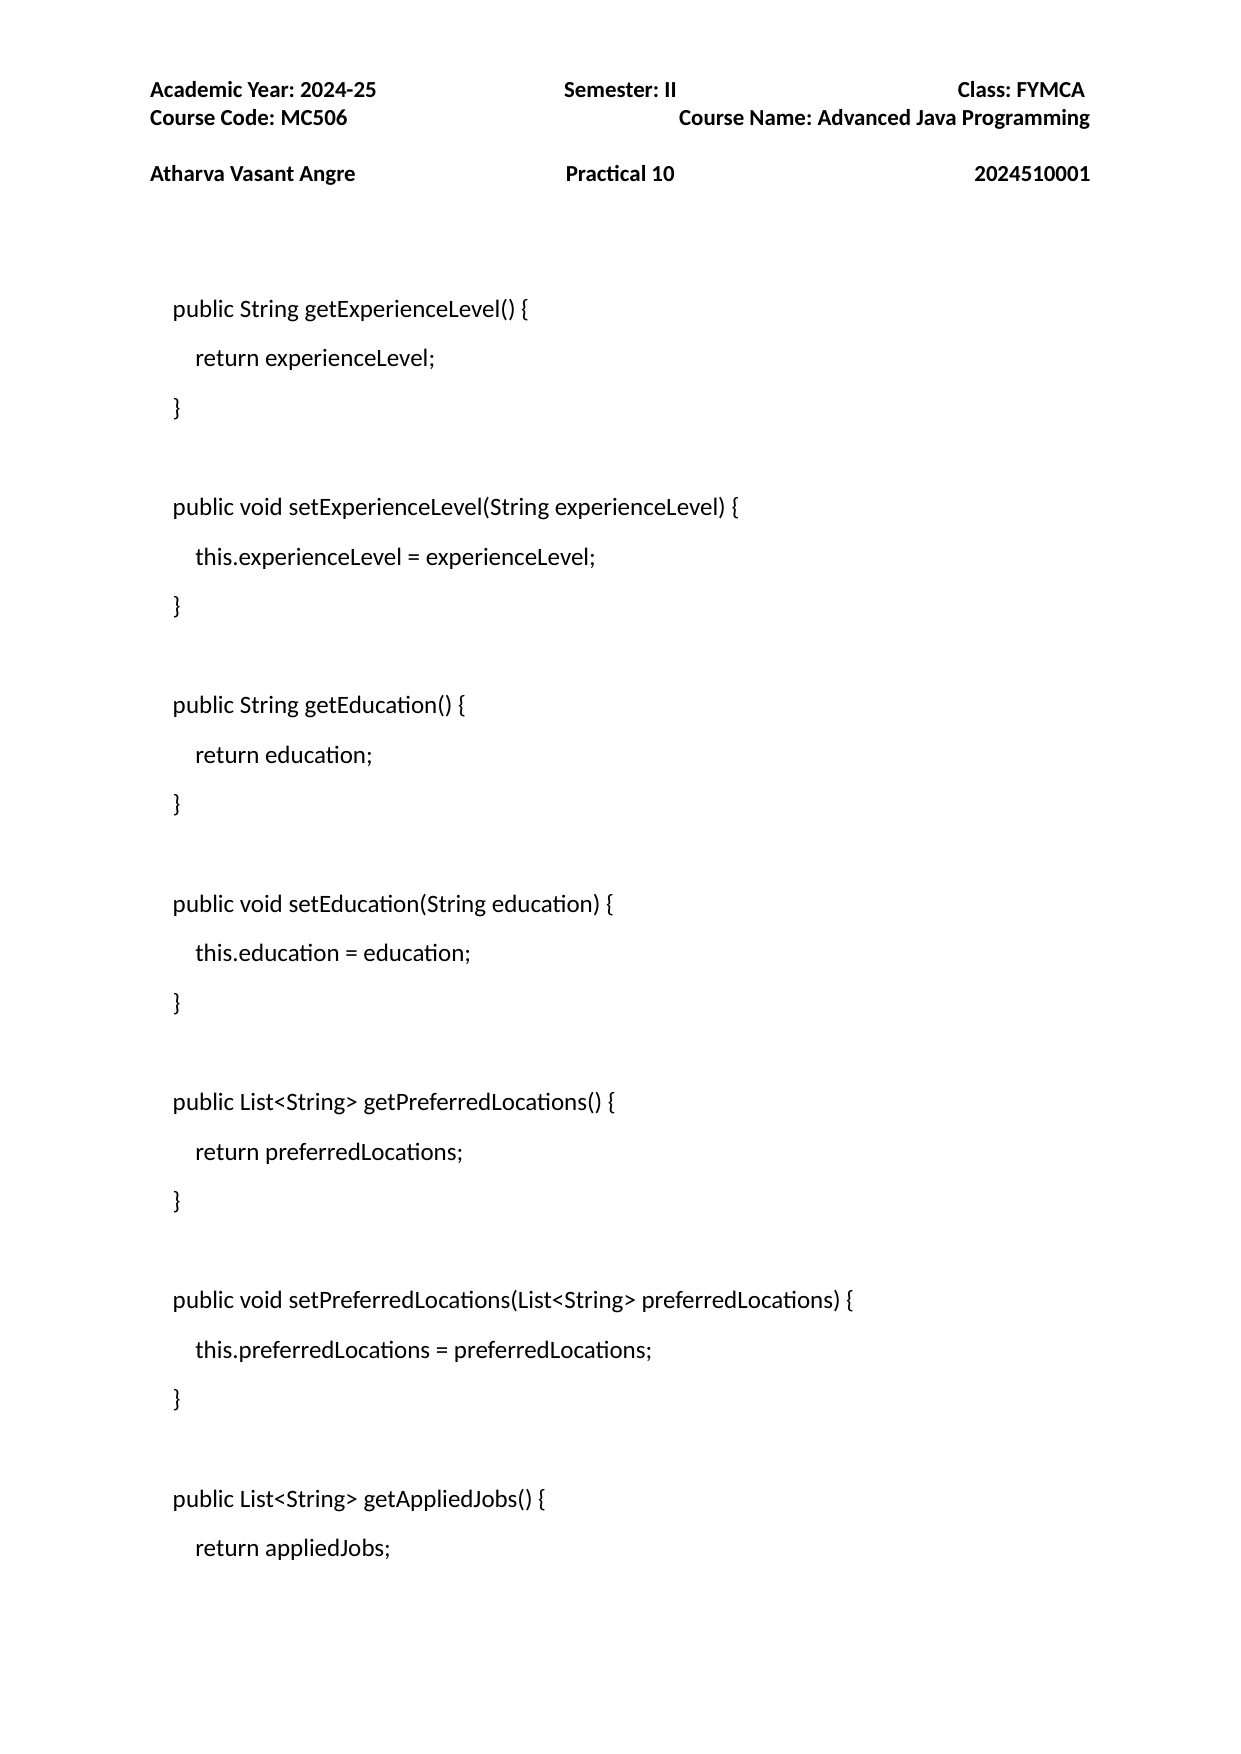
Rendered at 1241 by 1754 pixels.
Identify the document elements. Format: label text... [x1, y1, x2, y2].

text return preferredLocations; [150, 1136, 1090, 1166]
text public String getExperienceLevel() { [150, 293, 1090, 323]
text } [150, 1383, 1090, 1414]
text this.experienceLevel = experienceLevel; [150, 541, 1090, 571]
text } [150, 392, 1090, 422]
text } [150, 1185, 1090, 1216]
text } [150, 788, 1090, 819]
text } [150, 590, 1090, 621]
text public void setEducation(String education) { [150, 888, 1090, 918]
text this.preferredLocations = preferredLocations; [150, 1334, 1090, 1364]
text return experienceLevel; [150, 342, 1090, 373]
text public void setExperienceLevel(String experienceLevel) { [150, 491, 1090, 522]
text public List<String> getAppliedJobs() { [150, 1483, 1090, 1513]
text return education; [150, 739, 1090, 769]
text this.education = education; [150, 937, 1090, 968]
text return appliedJobs; [150, 1532, 1090, 1563]
text } [150, 987, 1090, 1017]
text public List<String> getPreferredLocations() { [150, 1086, 1090, 1117]
text public String getEducation() { [150, 689, 1090, 720]
text public void setPreferredLocations(List<String> preferredLocations) { [150, 1284, 1090, 1315]
